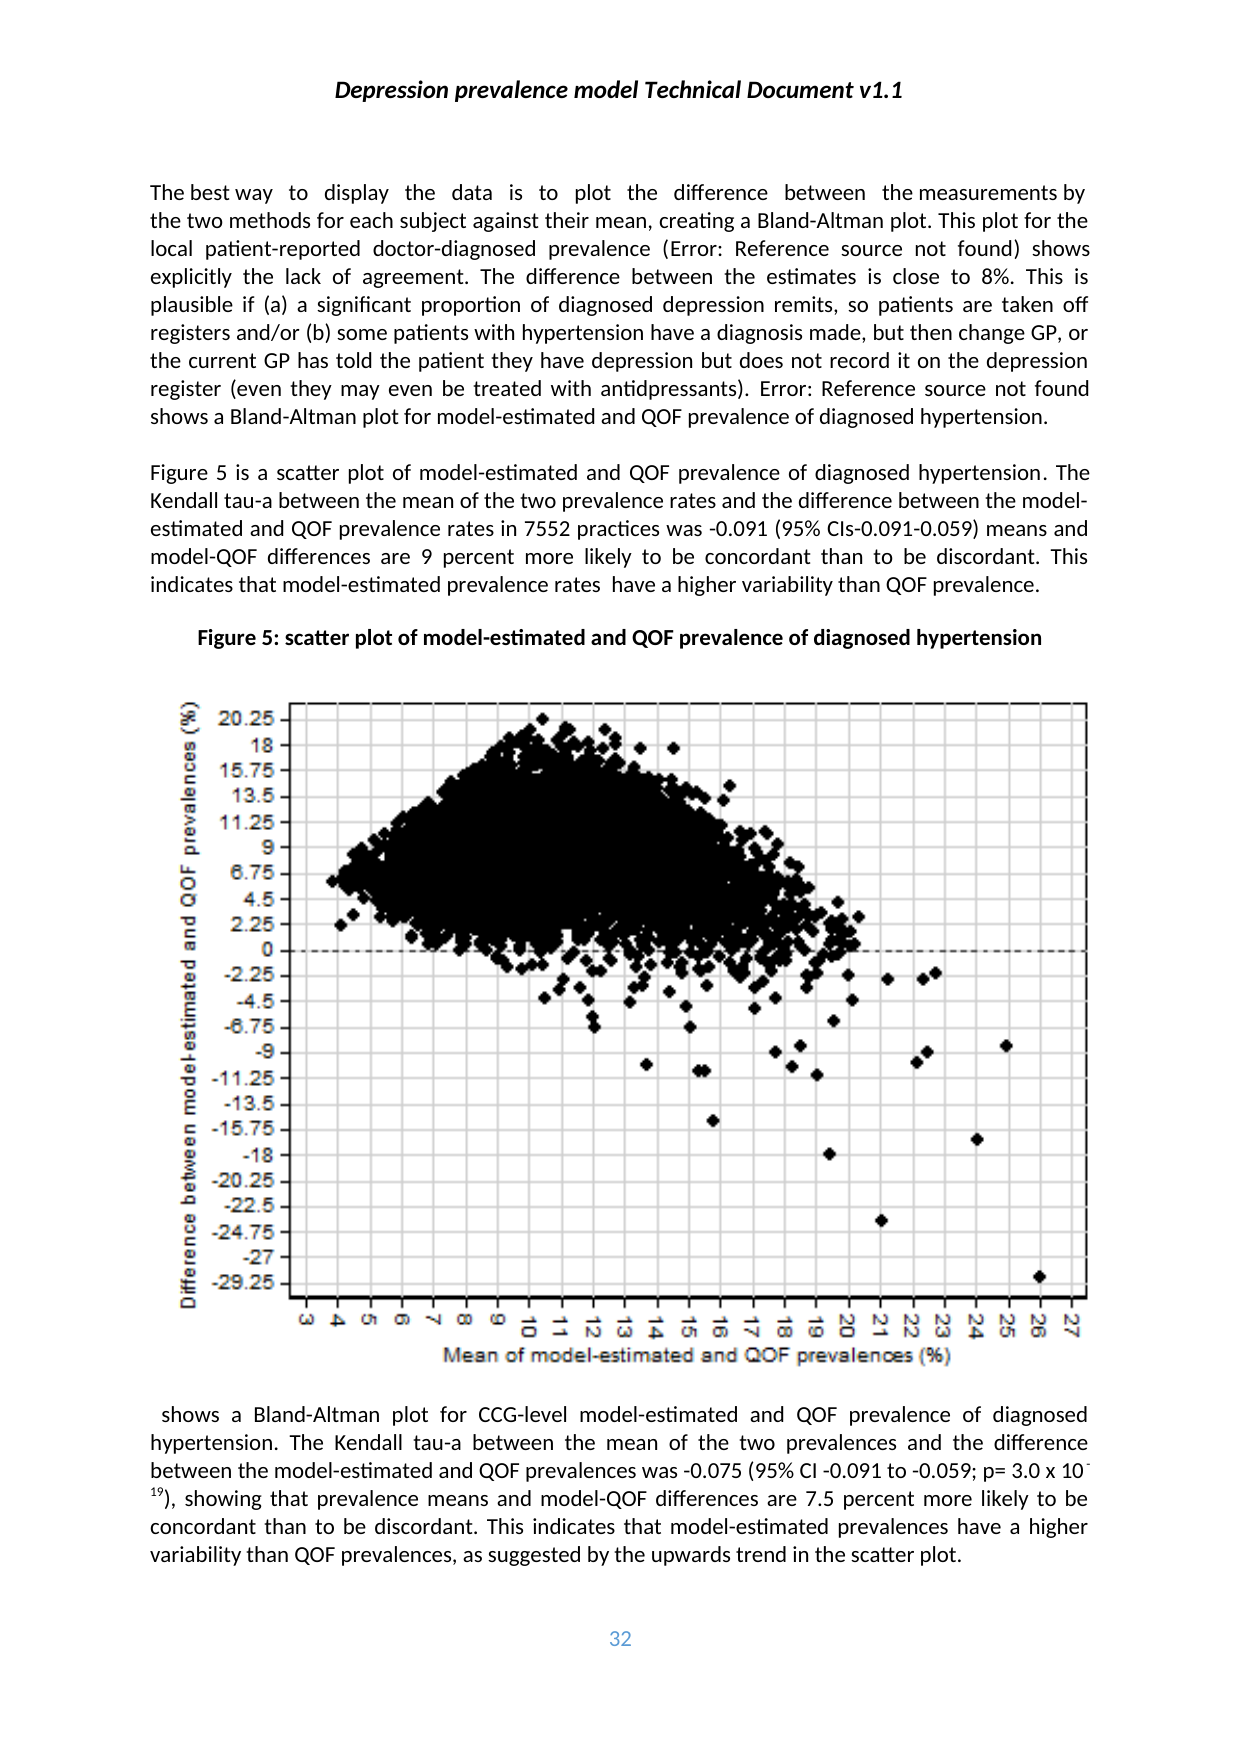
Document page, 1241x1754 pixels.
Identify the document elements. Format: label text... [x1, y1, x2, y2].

text Figure 6 shows a Bland-Altman plot for CCG-level model-estimated and QOF prevalence of diagnosed hypertension. The Kendall tau-a between the mean of the two prevalences and the difference between the model-estimated and QOF prevalences was -0.075 (95% CI -0.091 to -0.059; p= 3.0 x 10-19), showing that prevalence means and model-QOF differences are 7.5 percent more likely to be concordant than to be discordant. This indicates that model-estimated prevalences have a higher variability than QOF prevalences, as suggested by the upwards trend in the scatter plot. [150, 1400, 1090, 1568]
text Figure 5 is a scatter plot of model-estimated and QOF prevalence of diagnosed hypertension. The Kendall tau-a between the mean of the two prevalence rates and the difference between the model-estimated and QOF prevalence rates in 7552 practices was -0.091 (95% CIs-0.091-0.059) means and model-QOF differences are 9 percent more likely to be concordant than to be discordant. This indicates that model-estimated prevalence rates have a higher variability than QOF prevalence. [150, 458, 1090, 598]
picture [150, 676, 1115, 1400]
